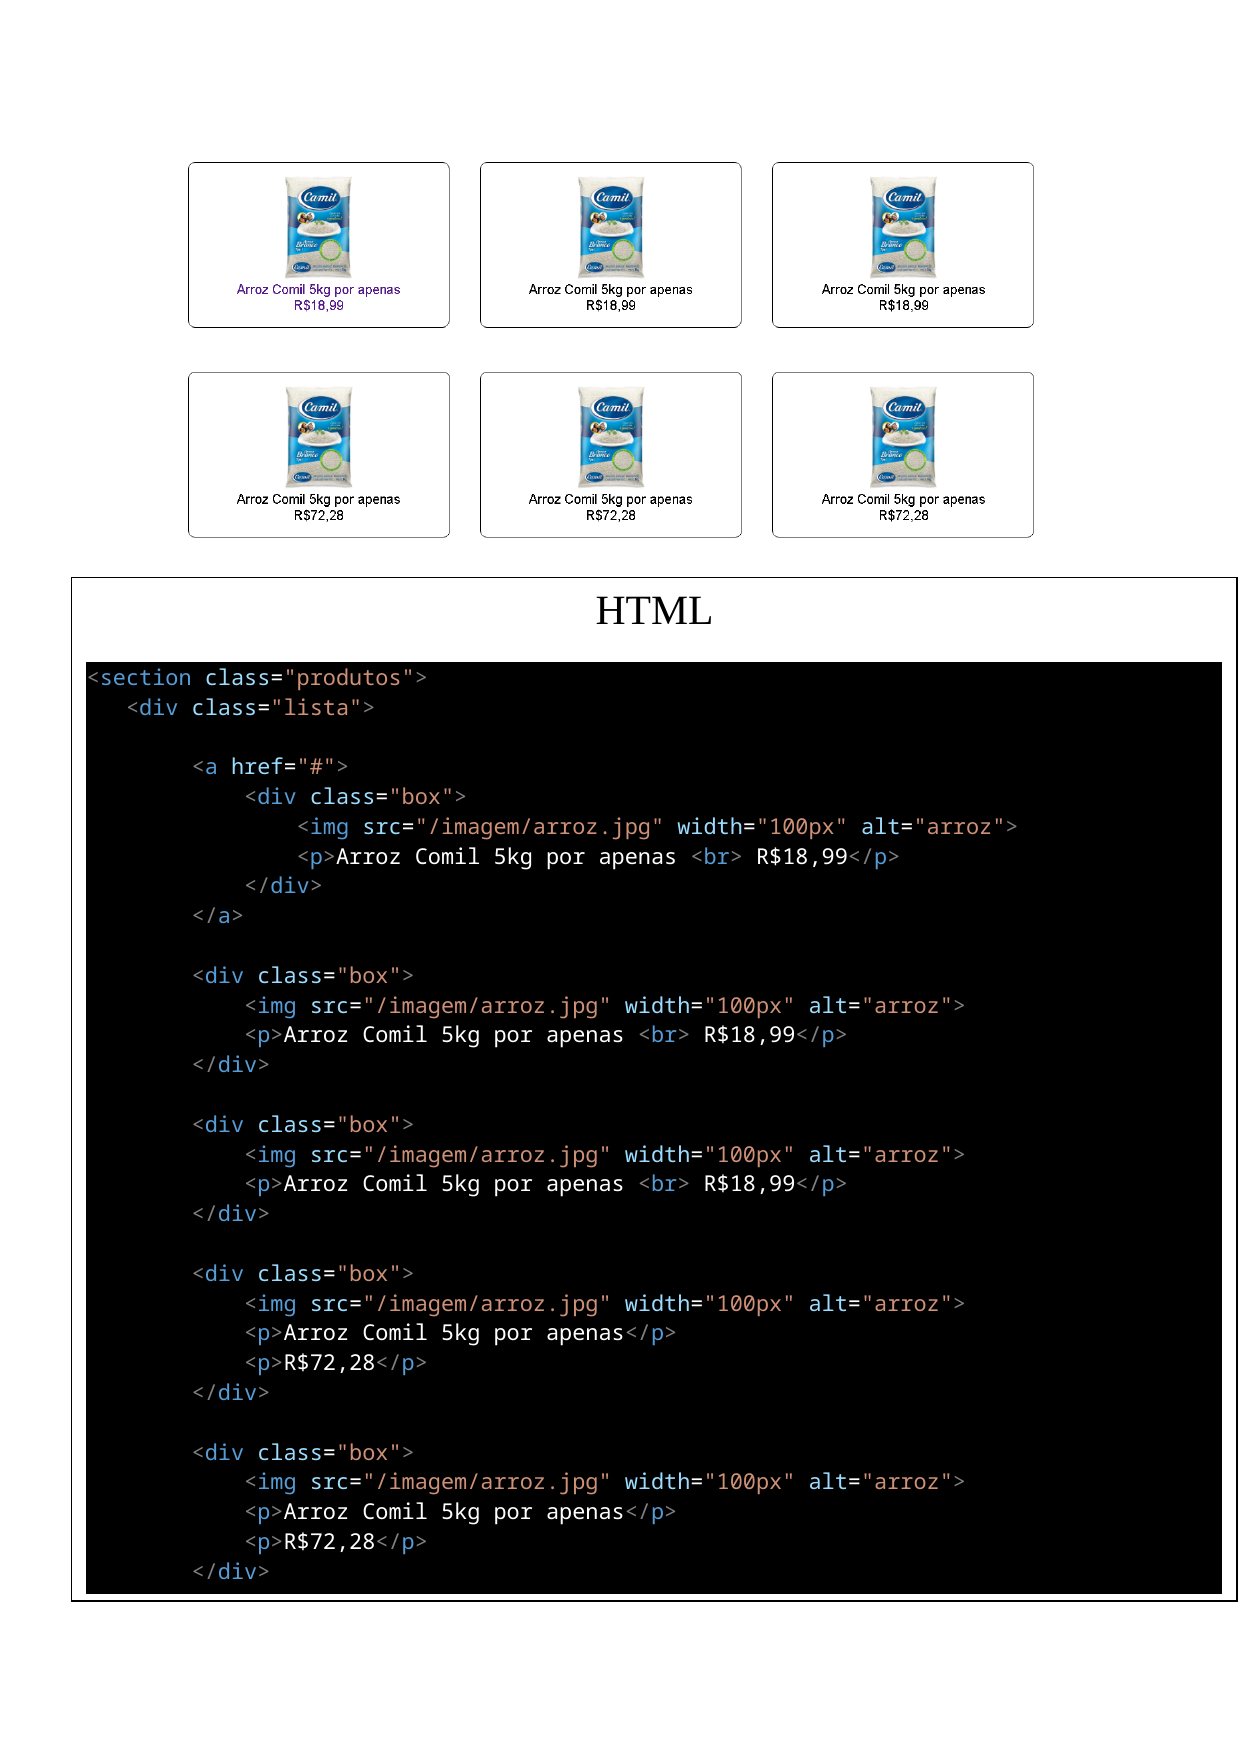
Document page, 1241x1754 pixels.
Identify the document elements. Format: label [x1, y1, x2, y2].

picture [177, 147, 1044, 566]
